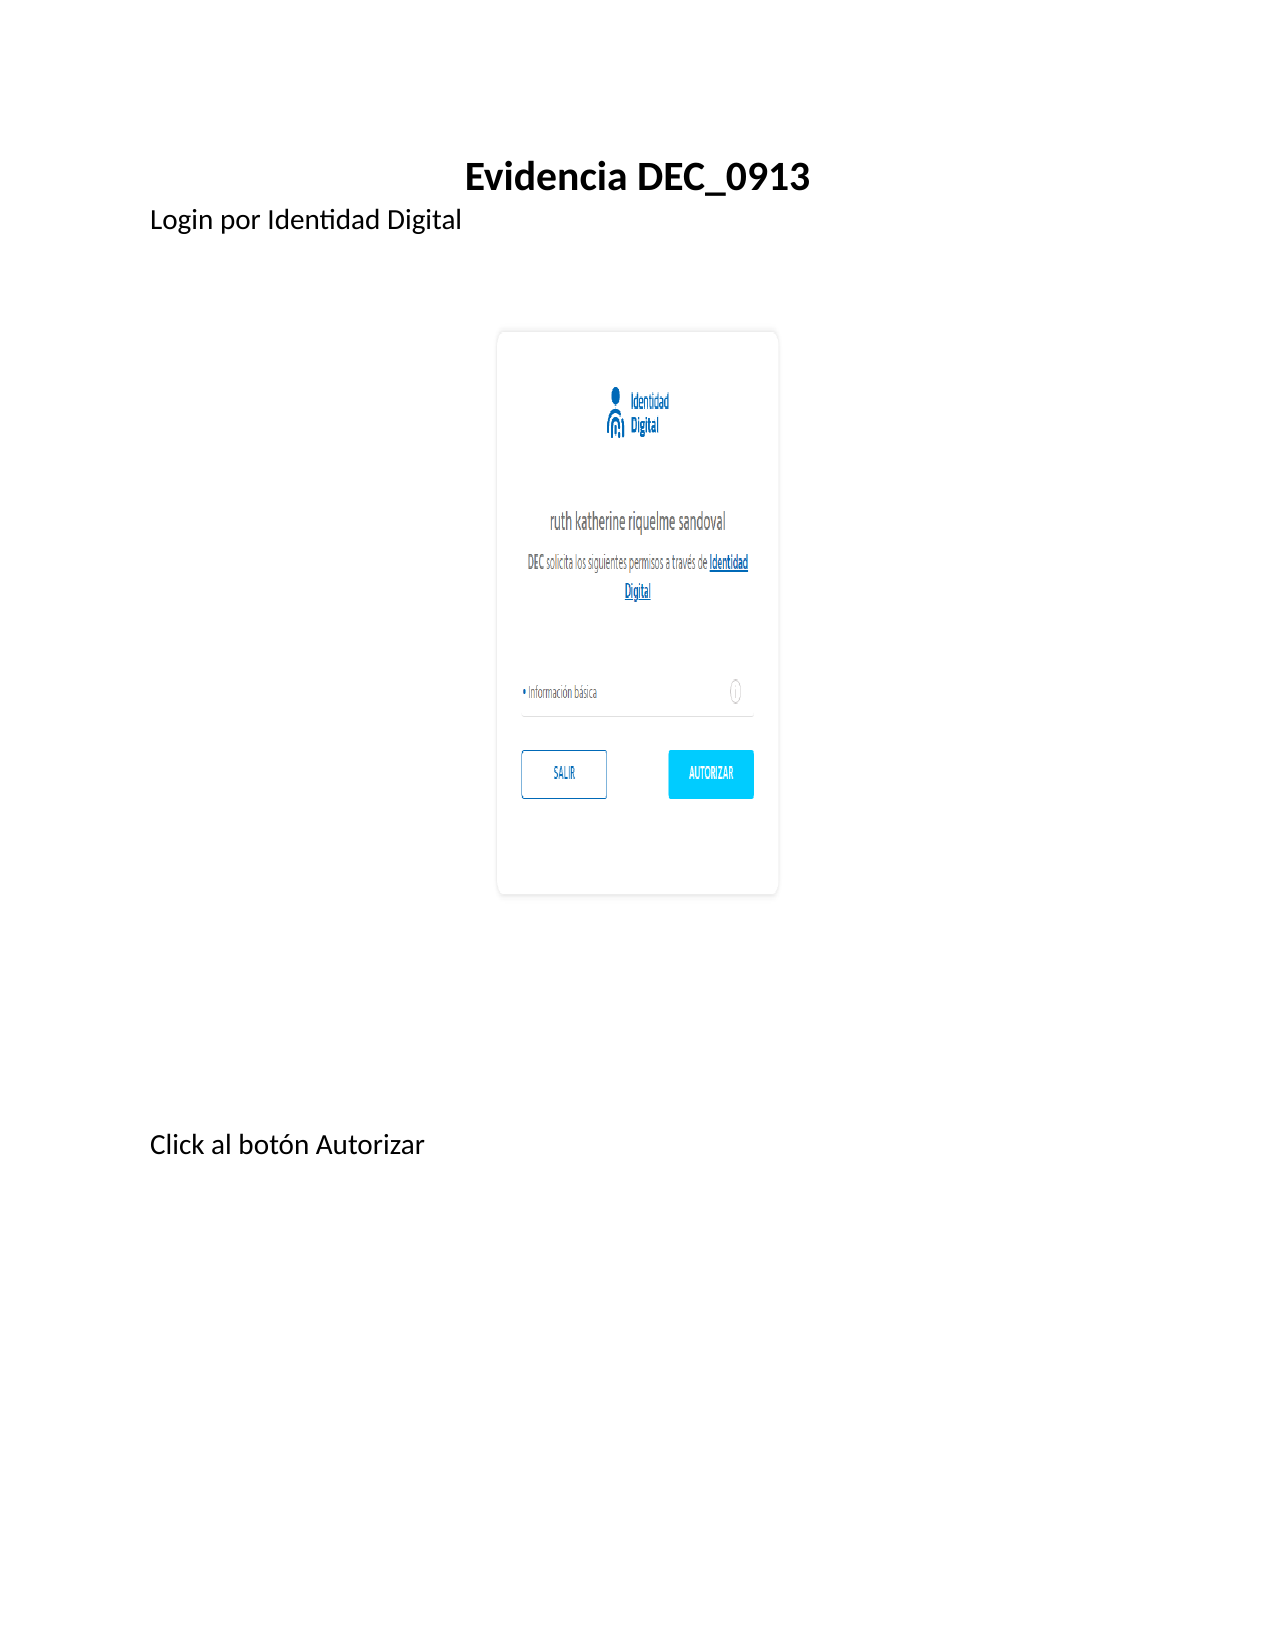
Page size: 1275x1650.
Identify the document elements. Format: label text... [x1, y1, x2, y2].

text Evidencia DEC_0913 [150, 150, 1125, 207]
picture [220, 314, 1055, 1148]
text Login por Identidad Digital [150, 207, 1125, 246]
text Click al botón Autorizar [150, 1148, 1125, 1188]
